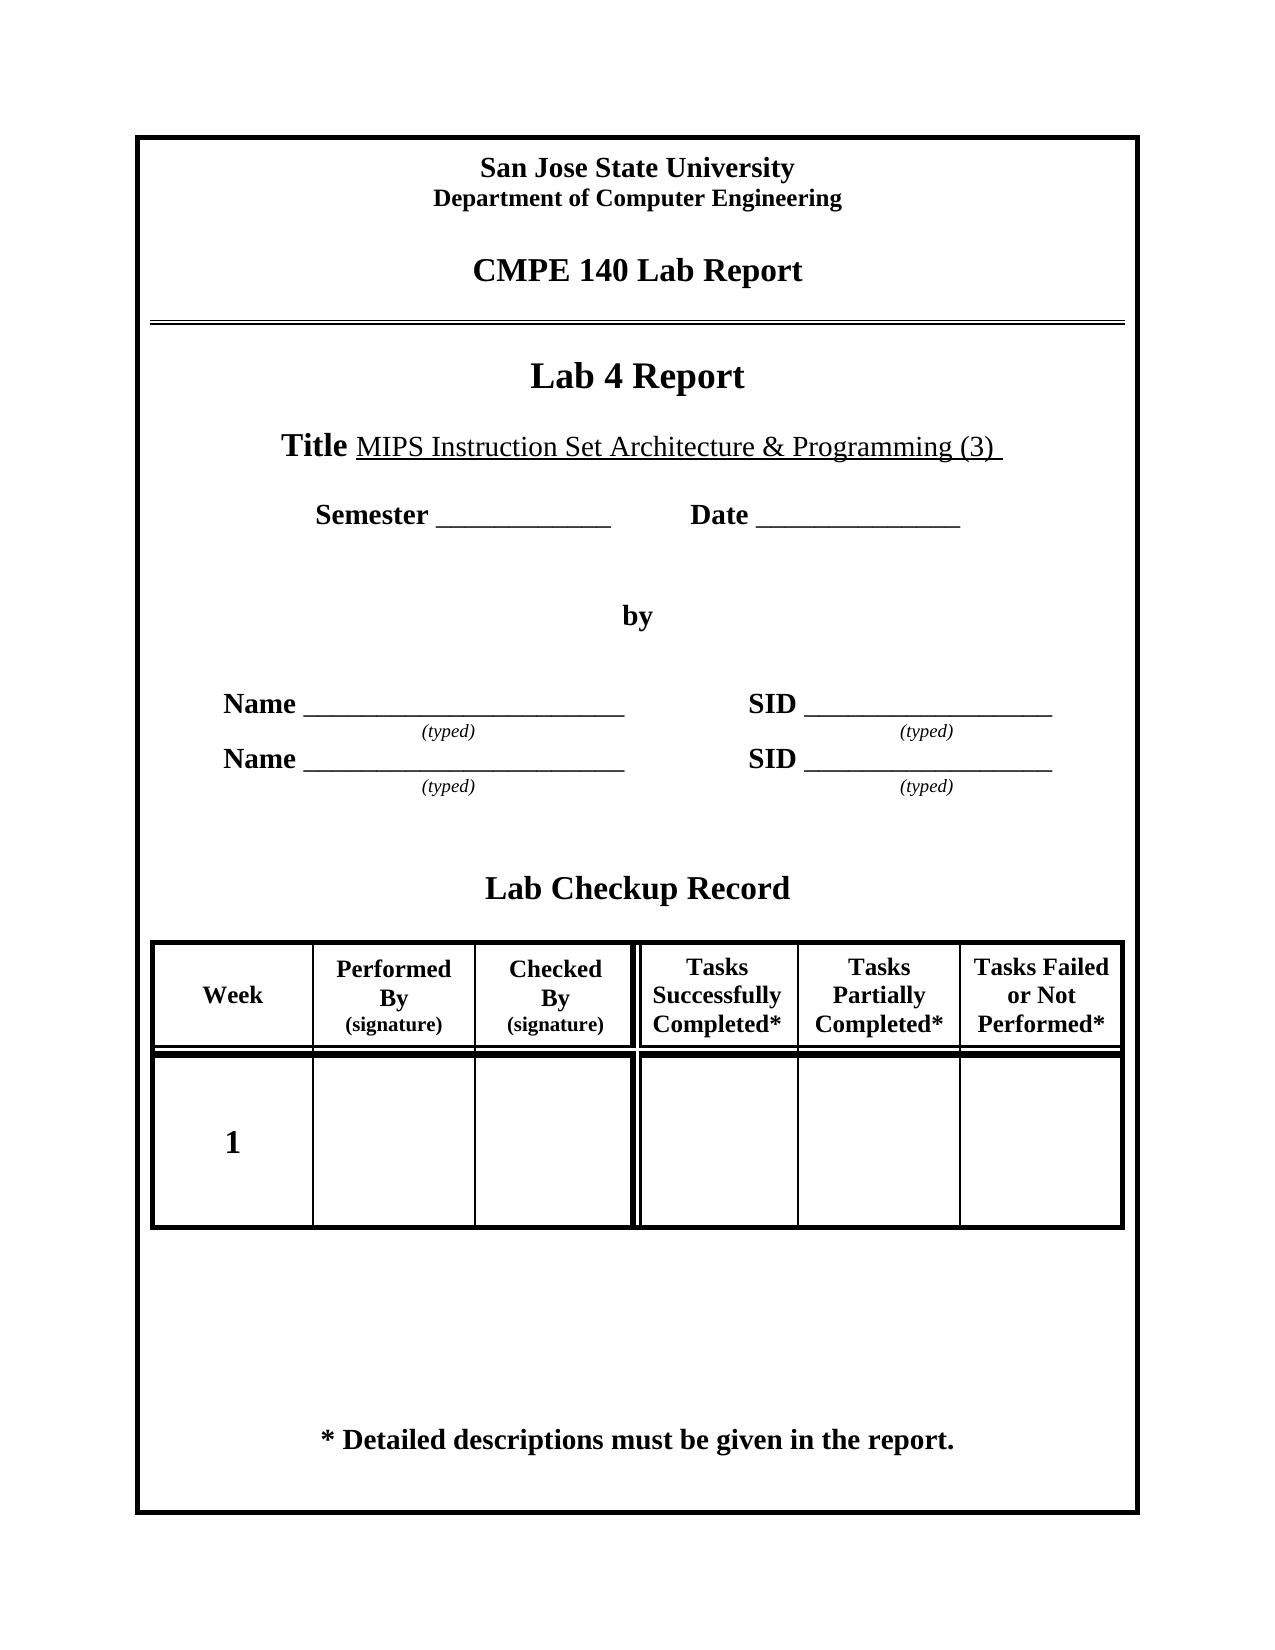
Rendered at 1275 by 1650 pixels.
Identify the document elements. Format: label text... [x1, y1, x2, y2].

table_header Performed By (signature) [314, 945, 474, 1045]
text (typed) (typed) [150, 775, 1125, 796]
text Department of Computer Engineering [150, 183, 1125, 212]
text Lab 4 Report [150, 353, 1125, 396]
table_cell 1 [155, 1058, 312, 1225]
table_header Tasks Successfully Completed* [642, 945, 797, 1045]
table_cell [636, 1045, 797, 1225]
text San Jose State University [150, 150, 1125, 183]
table_header Week [155, 945, 312, 1045]
text Lab Checkup Record [150, 868, 1125, 907]
table_header Tasks Partially Completed* [799, 945, 959, 1045]
table_cell [476, 1058, 630, 1225]
text by [150, 598, 1125, 631]
text (typed) (typed) [150, 720, 1125, 741]
table_header Tasks Failed or Not Performed* [961, 945, 1120, 1045]
text * Detailed descriptions must be given in the report. [150, 1422, 1125, 1456]
table_cell [961, 1058, 1120, 1225]
text CMPE 140 Lab Report [150, 251, 1125, 289]
text Semester ____________ Date ______________ [150, 497, 1125, 531]
text Title MIPS Instruction Set Architecture & Programming (3) [150, 425, 1125, 463]
text Name ______________________ SID _________________ [150, 686, 1125, 720]
table_cell [314, 1058, 474, 1225]
text Name ______________________ SID _________________ [150, 741, 1125, 775]
table_cell [799, 1058, 959, 1225]
table_header Checked By (signature) [476, 945, 630, 1045]
